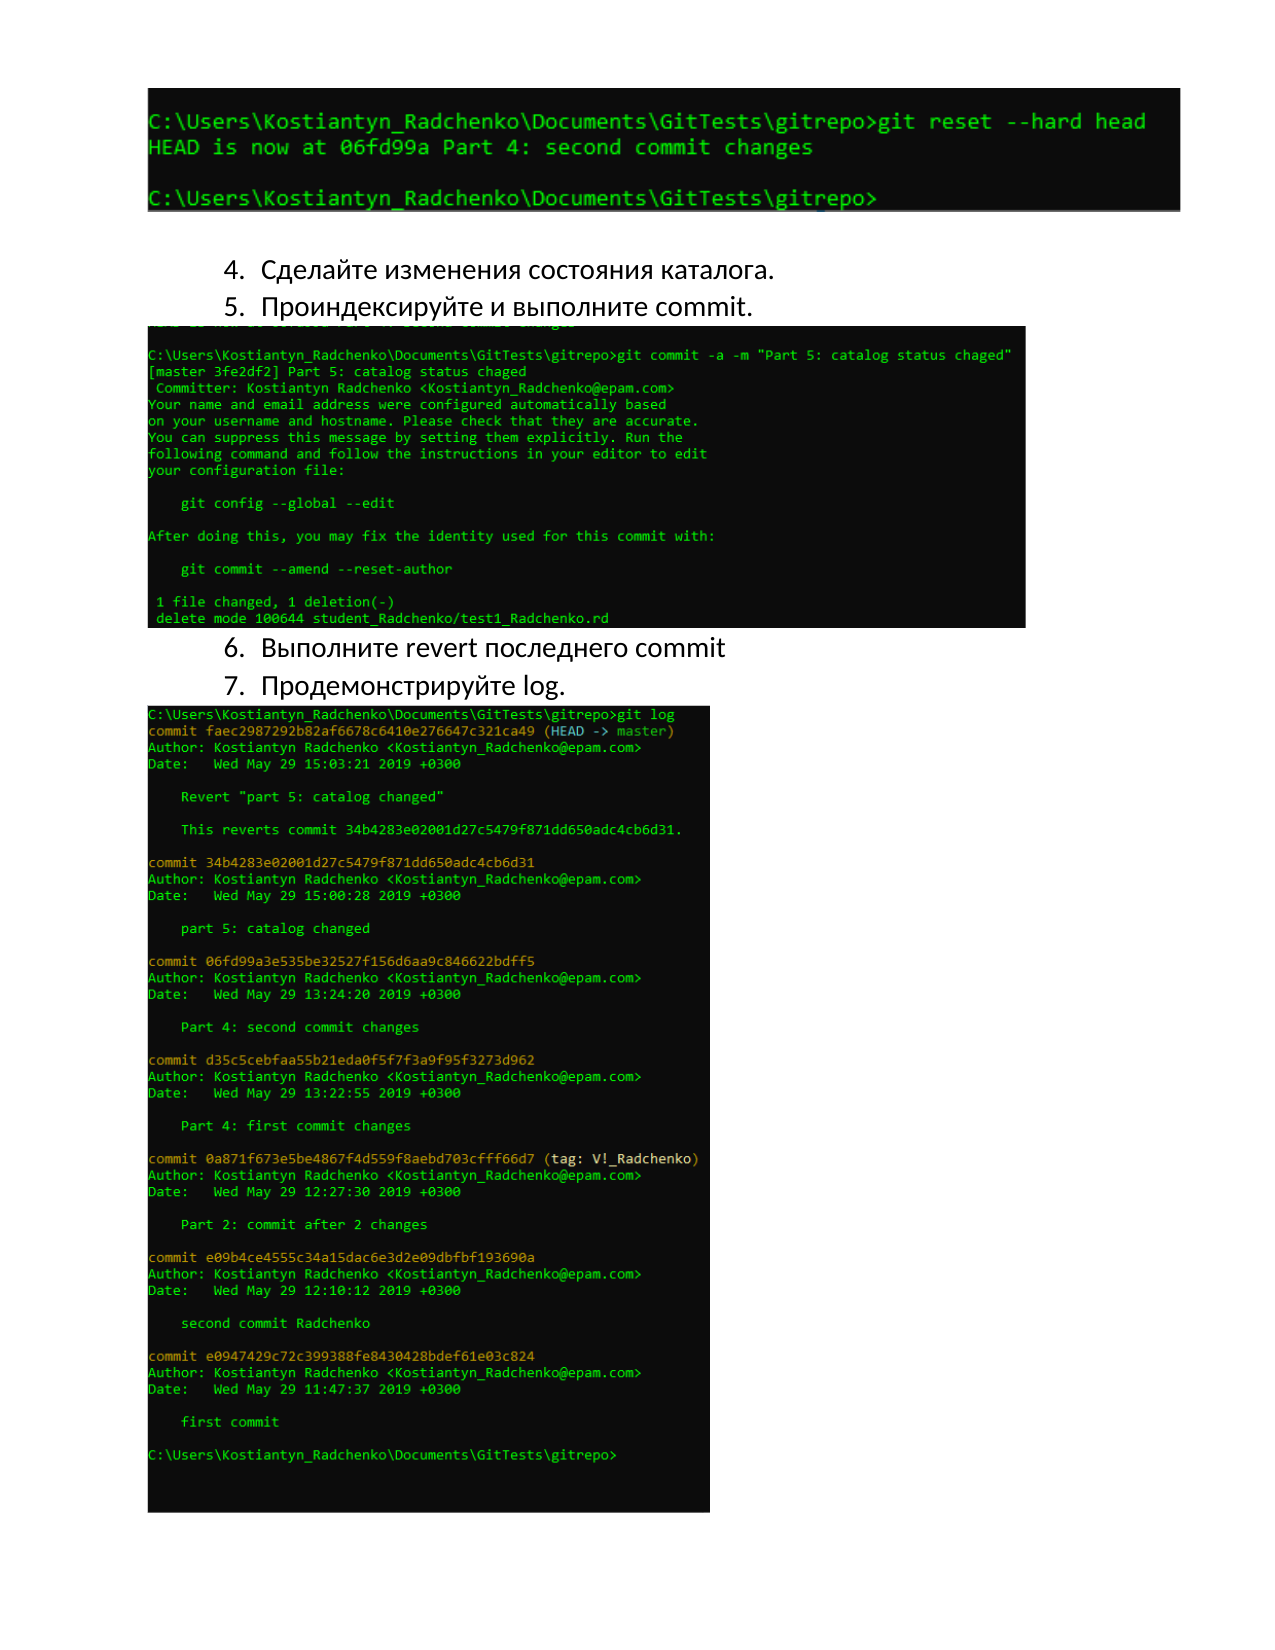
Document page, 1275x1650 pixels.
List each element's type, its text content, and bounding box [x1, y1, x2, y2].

picture [147, 88, 1181, 212]
list Проиндексируйте и выполните commit. [223, 288, 1186, 324]
list Выполните revert последнего commit [223, 629, 1186, 665]
list Сделайте изменения состояния каталога. [223, 251, 1186, 286]
picture [147, 326, 1026, 628]
list Продемонстрируйте log. [223, 667, 1186, 703]
picture [147, 705, 710, 1513]
